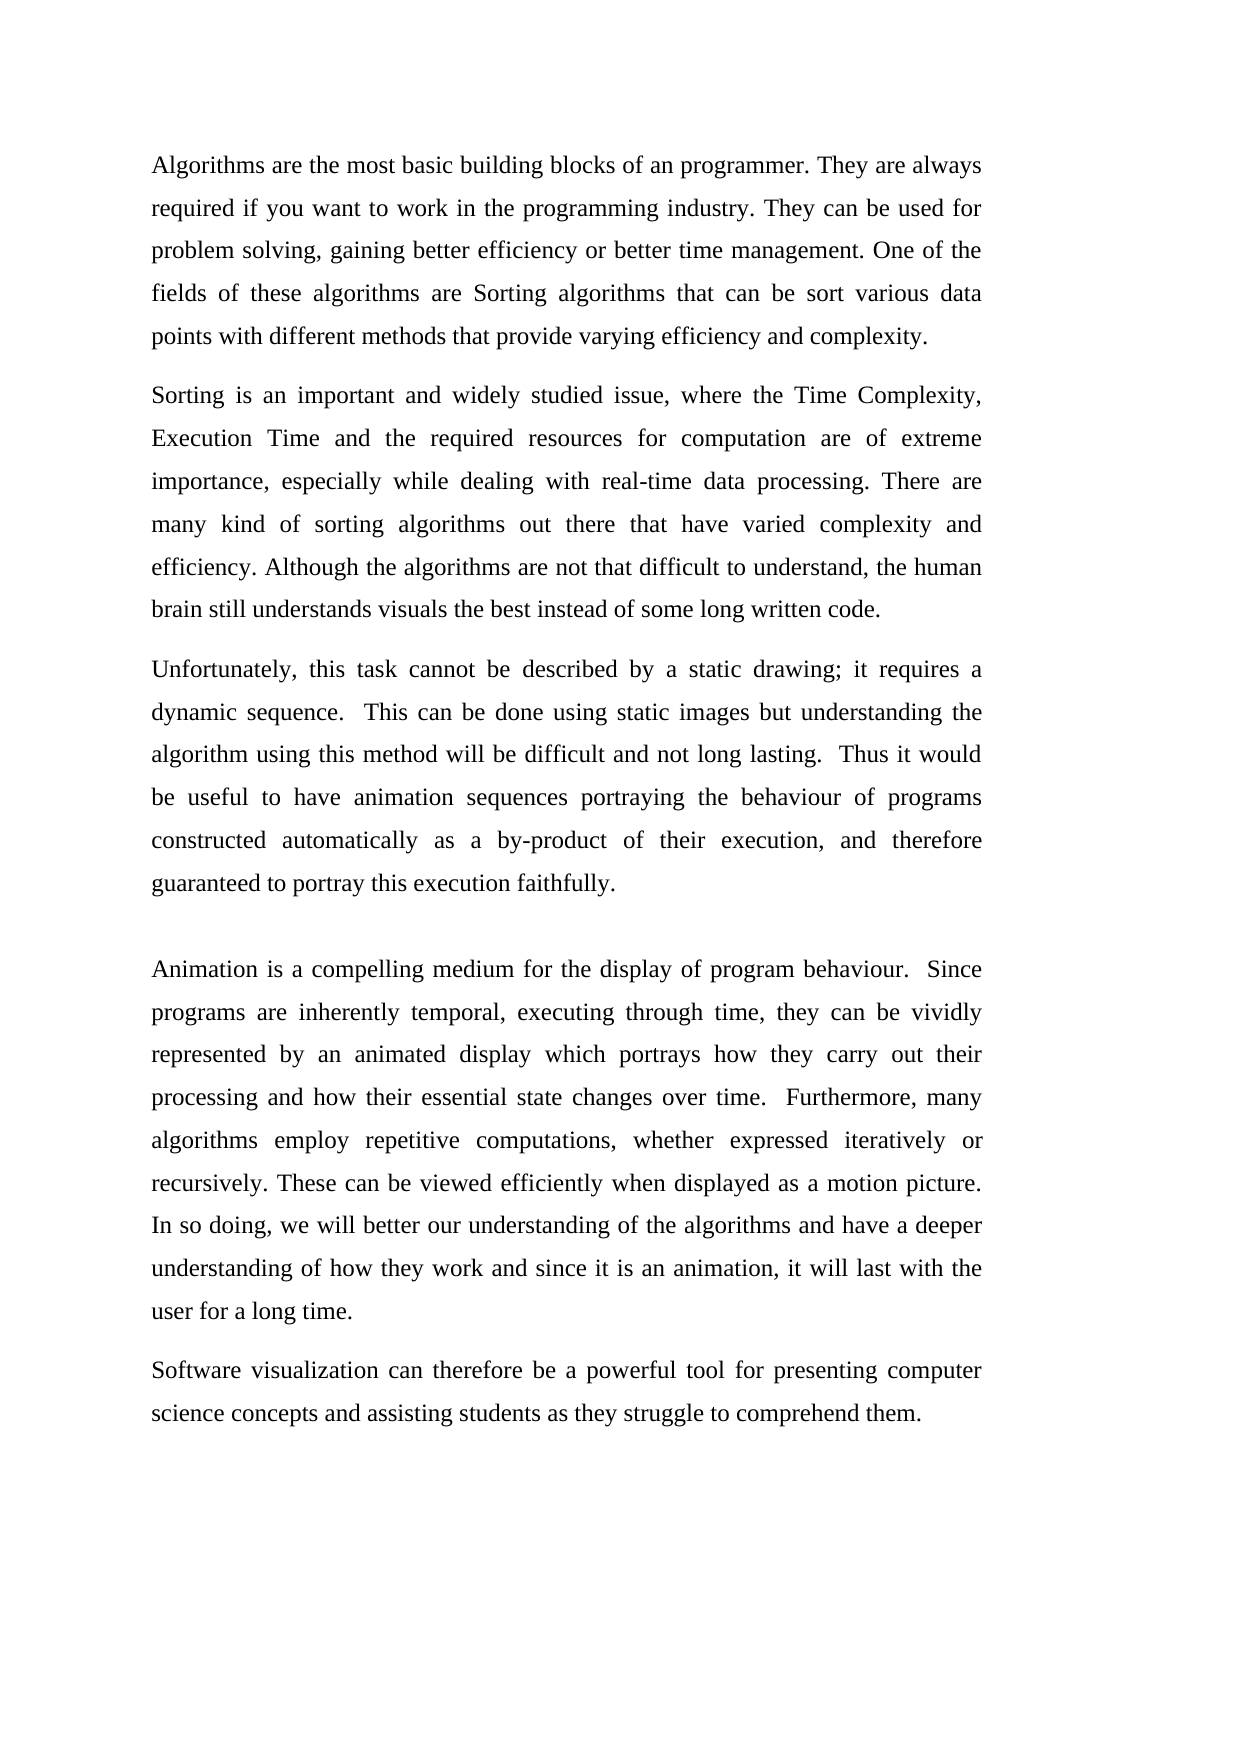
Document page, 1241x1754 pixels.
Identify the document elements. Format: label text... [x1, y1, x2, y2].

text Sorting is an important and widely studied issue, where the Time Complexity, Execution Time and the required resources for computation are of extreme importance, especially while dealing with real-time data processing. There are many kind of sorting algorithms out there that have varied complexity and efficiency. Although the algorithms are not that difficult to understand, the human brain still understands visuals the best instead of some long written code. [151, 381, 983, 623]
text Animation is a compelling medium for the display of program behaviour. Since programs are inherently temporal, executing through time, they can be vividly represented by an animated display which portrays how they carry out their processing and how their essential state changes over time. Furthermore, many algorithms employ repetitive computations, whether expressed iteratively or recursively. These can be viewed efficiently when displayed as a motion picture. In so doing, we will better our understanding of the algorithms and have a deeper understanding of how they work and since it is an animation, it will last with the user for a long time. [151, 954, 983, 1325]
text Software visualization can therefore be a powerful tool for presenting computer science concepts and assisting students as they struggle to comprehend them. [151, 1356, 983, 1427]
text Unfortunately, this task cannot be described by a static drawing; it requires a dynamic sequence. This can be done using static images but understanding the algorithm using this method will be difficult and not long lasting. Thus it would be useful to have animation sequences portraying the behaviour of programs constructed automatically as a by-product of their execution, and therefore guaranteed to portray this execution faithfully. [151, 654, 983, 897]
text Algorithms are the most basic building blocks of an programmer. They are always required if you want to work in the programming industry. They can be used for problem solving, gaining better efficiency or better time management. One of the fields of these algorithms are Sorting algorithms that can be sort various data points with different methods that provide varying efficiency and complexity. [151, 150, 983, 350]
